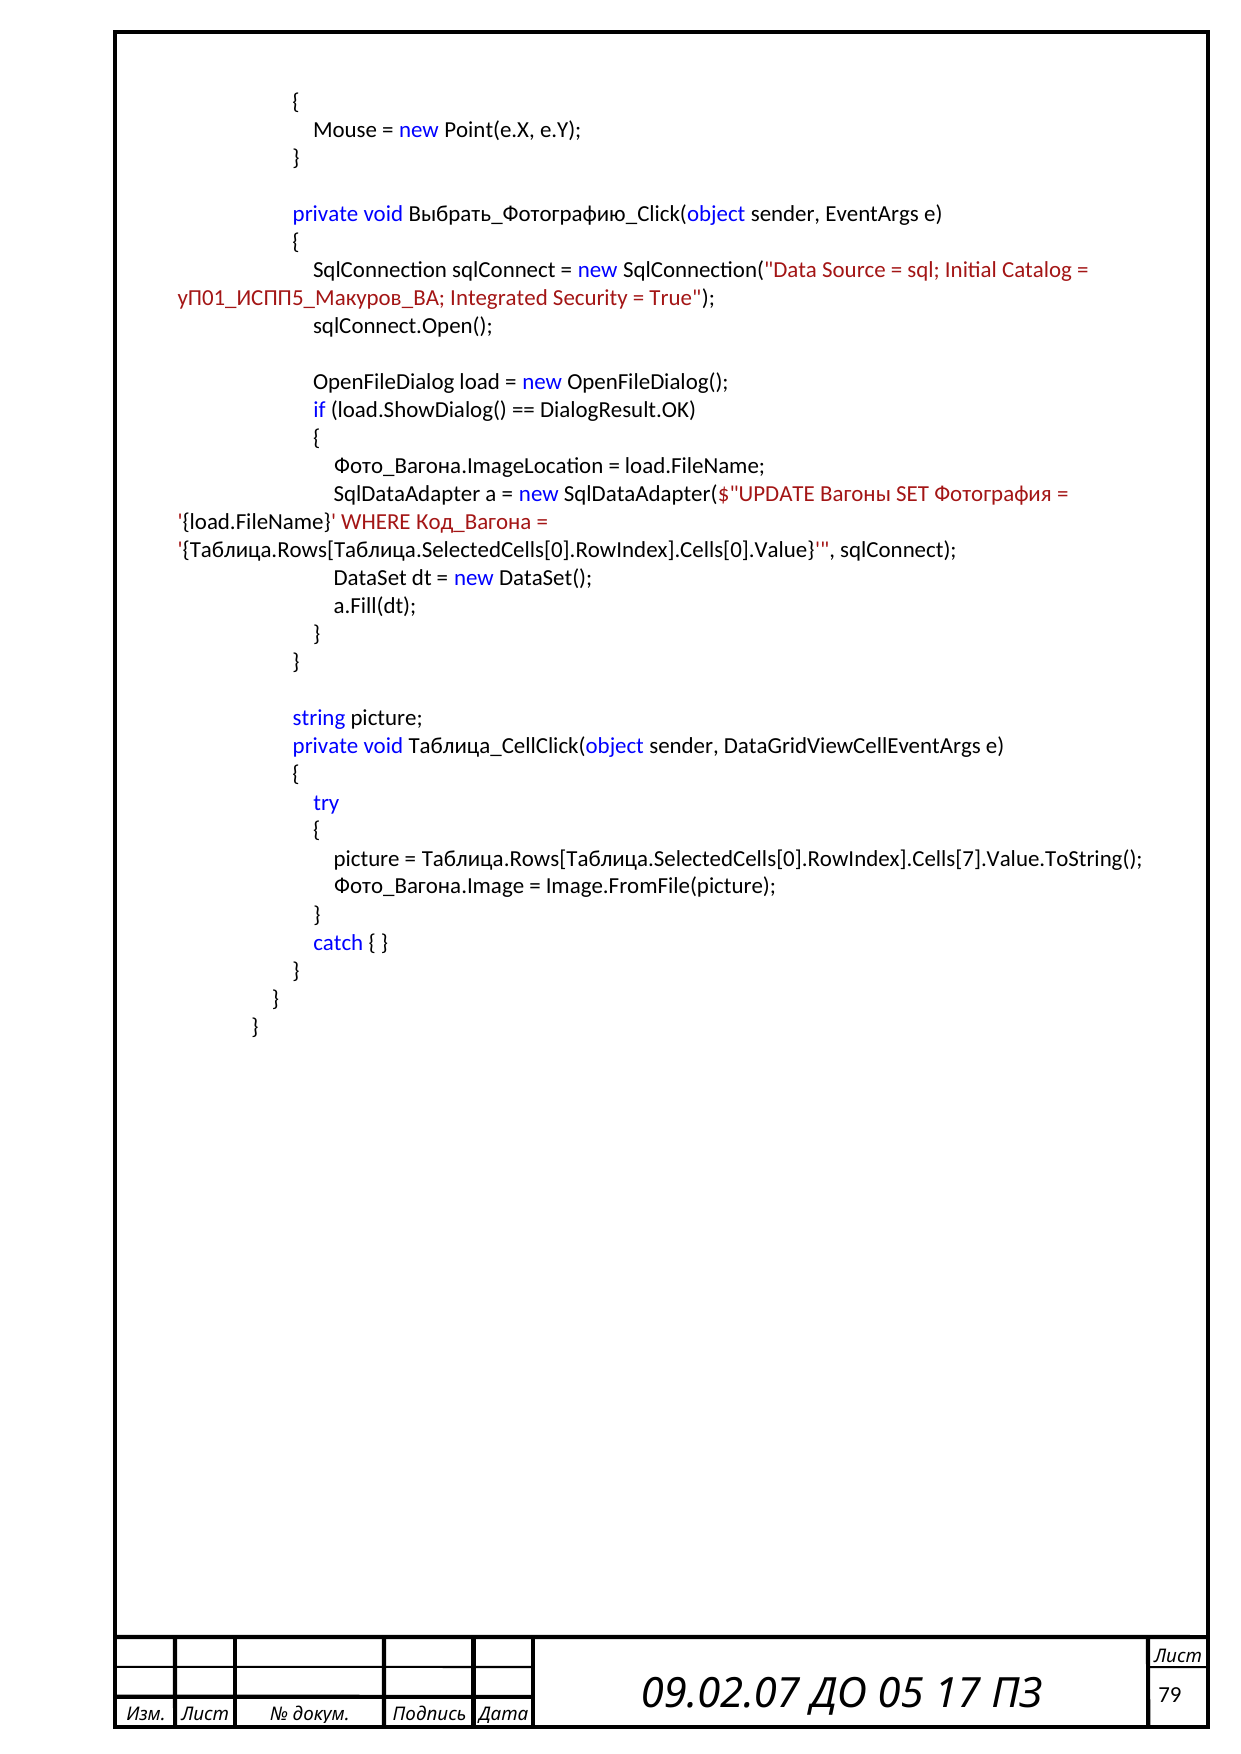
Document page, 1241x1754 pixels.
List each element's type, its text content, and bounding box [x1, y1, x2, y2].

text Фото_Вагона.Image = Image.FromFile(picture); [177, 872, 1181, 900]
text SqlDataAdapter a = new SqlDataAdapter($"UPDATE Вагоны SET Фотография = '{load.FileName}' WHERE Код_Вагона = '{Таблица.Rows[Таблица.SelectedCells[0].RowIndex].Cells[0].Value}'", sqlConnect); [177, 479, 1181, 563]
text } [177, 1012, 1181, 1040]
text private void Таблица_CellClick(object sender, DataGridViewCellEventArgs e) [177, 732, 1181, 759]
text } [177, 956, 1181, 984]
text sqlConnect.Open(); [177, 311, 1181, 339]
text Mouse = new Point(e.X, e.Y); [177, 115, 1181, 143]
text Фото_Вагона.ImageLocation = load.FileName; [177, 451, 1181, 479]
text if (load.ShowDialog() == DialogResult.OK) [177, 395, 1181, 423]
text picture = Таблица.Rows[Таблица.SelectedCells[0].RowIndex].Cells[7].Value.ToString(); [177, 844, 1181, 872]
text } [177, 984, 1181, 1012]
text { [177, 87, 1181, 115]
text catch { } [177, 928, 1181, 956]
text { [177, 759, 1181, 788]
text SqlConnection sqlConnect = new SqlConnection("Data Source = sql; Initial Catalog = уП01_ИСПП5_Макуров_ВА; Integrated Security = True"); [177, 255, 1181, 311]
text string picture; [177, 703, 1181, 732]
text } [177, 619, 1181, 647]
text DataSet dt = new DataSet(); [177, 563, 1181, 591]
text a.Fill(dt); [177, 591, 1181, 619]
text } [177, 647, 1181, 676]
text try [177, 788, 1181, 816]
text private void Выбрать_Фотографию_Click(object sender, EventArgs e) [177, 199, 1181, 227]
text { [177, 816, 1181, 844]
text { [177, 227, 1181, 255]
text } [177, 900, 1181, 928]
text OpenFileDialog load = new OpenFileDialog(); [177, 367, 1181, 395]
text } [177, 143, 1181, 171]
text { [177, 423, 1181, 451]
